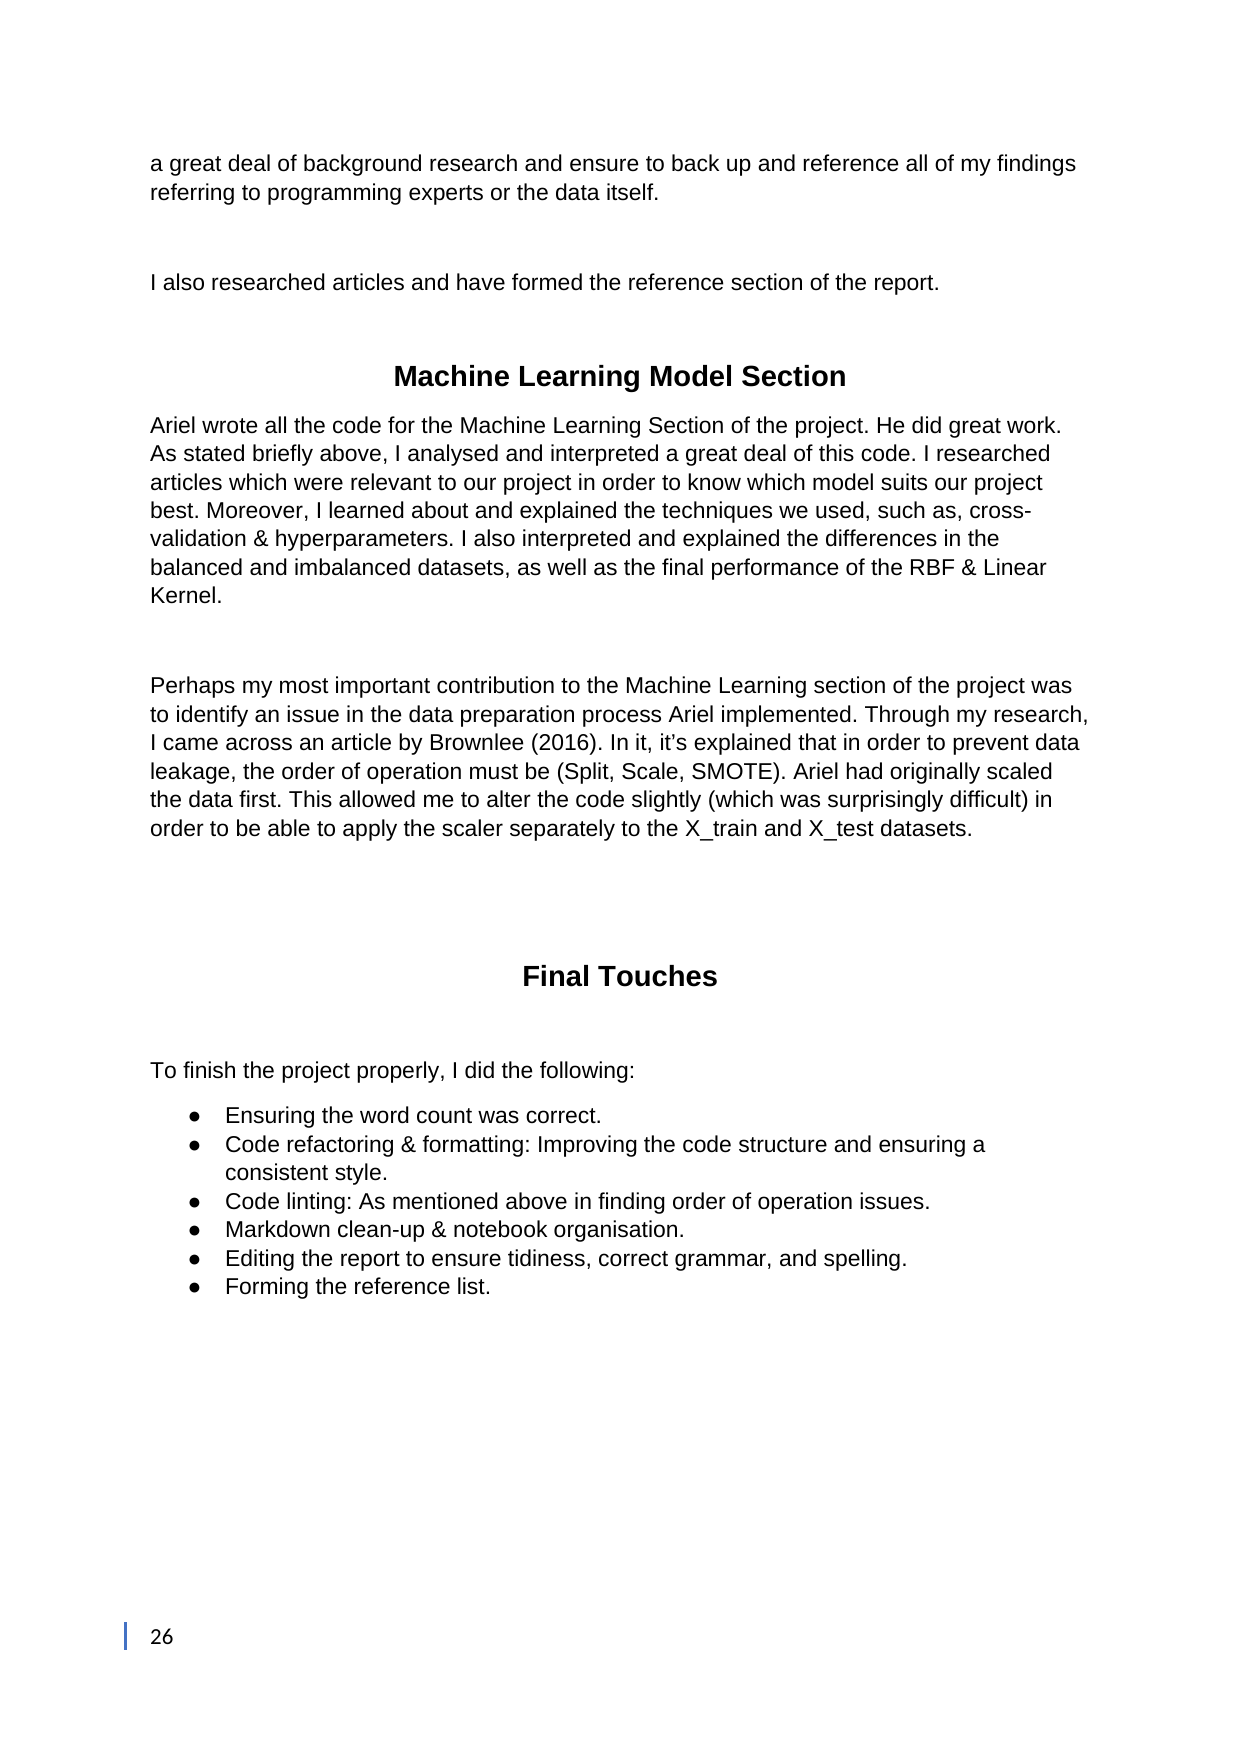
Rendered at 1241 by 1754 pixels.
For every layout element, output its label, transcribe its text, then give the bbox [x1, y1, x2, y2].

text I also researched articles and have formed the reference section of the report. [150, 269, 1090, 295]
list Editing the report to ensure tidiness, correct grammar, and spelling. [187, 1245, 1090, 1271]
list Forming the reference list. [187, 1273, 1090, 1299]
list Code refactoring & formatting: Improving the code structure and ensuring a consistent style. [187, 1131, 1090, 1186]
text Perhaps my most important contribution to the Machine Learning section of the project was to identify an issue in the data preparation process Ariel implemented. Through my research, I came across an article by Brownlee (2016). In it, it’s explained that in order to prevent data leakage, the order of operation must be (Split, Scale, SMOTE). Ariel had originally scaled the data first. This allowed me to alter the code slightly (which was surprisingly difficult) in order to be able to apply the scaler separately to the X_train and X_test datasets. [150, 672, 1090, 841]
text Ariel wrote all the code for the Machine Learning Section of the project. He did great work. As stated briefly above, I analysed and interpreted a great deal of this code. I researched articles which were relevant to our project in order to know which model suits our project best. Moreover, I learned about and explained the techniques we used, such as, cross-validation & hyperparameters. I also interpreted and explained the differences in the balanced and imbalanced datasets, as well as the final performance of the RBF & Linear Kernel. [150, 412, 1090, 609]
text Machine Learning Model Section [150, 359, 1090, 392]
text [150, 150, 1090, 205]
text To finish the project properly, I did the following: [150, 1057, 1090, 1084]
list Ensuring the word count was correct. [187, 1102, 1090, 1129]
text Final Touches [150, 959, 1090, 993]
list Markdown clean-up & notebook organisation. [187, 1216, 1090, 1243]
list Code linting: As mentioned above in finding order of operation issues. [187, 1188, 1090, 1214]
